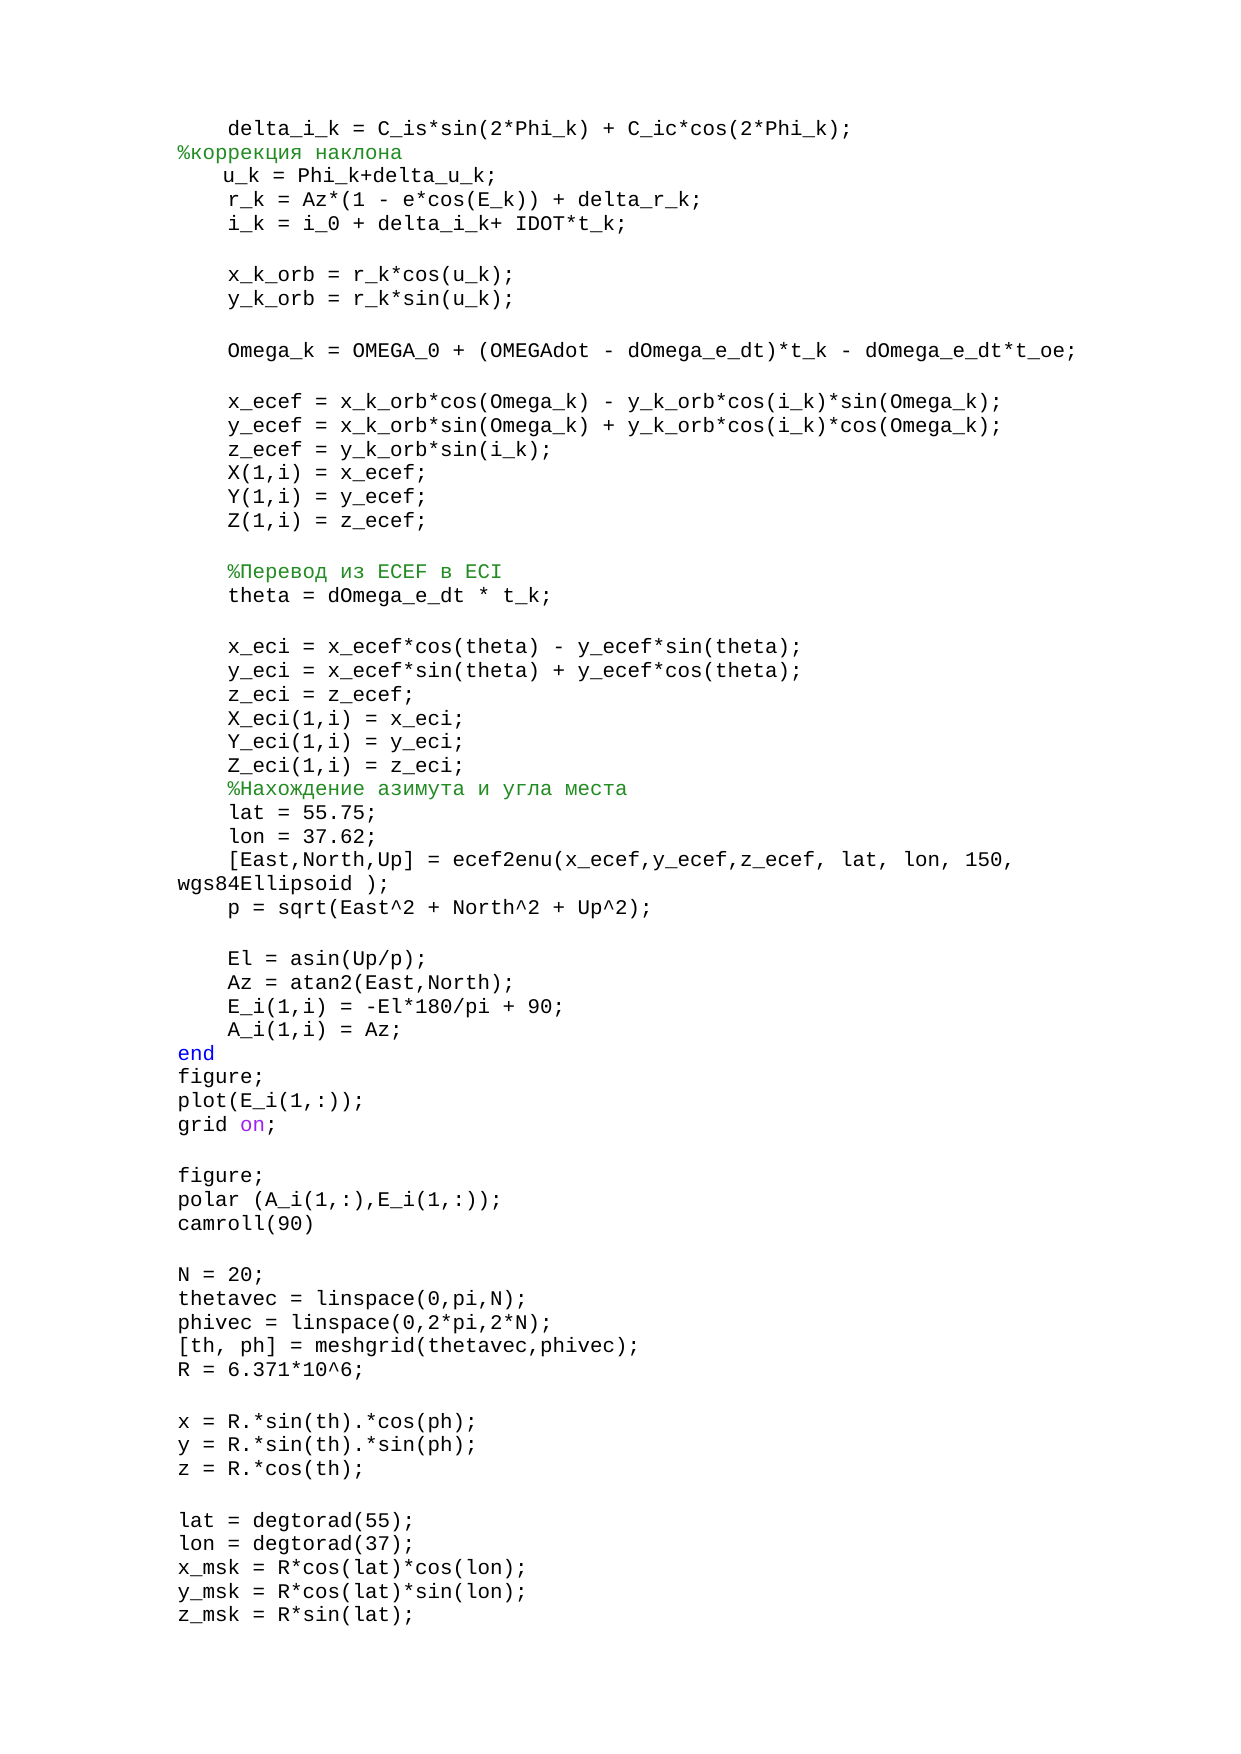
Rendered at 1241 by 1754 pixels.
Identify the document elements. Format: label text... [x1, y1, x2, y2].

text y_k_orb = r_k*sin(u_k); [177, 288, 1152, 312]
text X_eci(1,i) = x_eci; [177, 707, 1152, 731]
text Z_eci(1,i) = z_eci; [177, 755, 1152, 778]
text y = R.*sin(th).*sin(ph); [177, 1434, 1152, 1458]
text Omega_k = OMEGA_0 + (OMEGAdot - dOmega_e_dt)*t_k - dOmega_e_dt*t_oe; [177, 340, 1152, 363]
text z_ecef = y_k_orb*sin(i_k); [177, 439, 1152, 462]
text A_i(1,i) = Az; [177, 1019, 1152, 1043]
text y_msk = R*cos(lat)*sin(lon); [177, 1581, 1152, 1604]
text plot(E_i(1,:)); [177, 1090, 1152, 1114]
text N = 20; [177, 1264, 1152, 1288]
text grid on; [177, 1114, 1152, 1137]
text %Перевод из ECEF в ECI [177, 561, 1152, 585]
text [th, ph] = meshgrid(thetavec,phivec); [177, 1335, 1152, 1359]
text r_k = Az*(1 - e*cos(E_k)) + delta_r_k; [177, 189, 1152, 213]
text R = 6.371*10^6; [177, 1359, 1152, 1383]
text x_msk = R*cos(lat)*cos(lon); [177, 1557, 1152, 1581]
text i_k = i_0 + delta_i_k+ IDOT*t_k; [177, 213, 1152, 236]
text polar (A_i(1,:),E_i(1,:)); [177, 1189, 1152, 1213]
text z_msk = R*sin(lat); [177, 1604, 1152, 1628]
text X(1,i) = x_ecef; [177, 462, 1152, 486]
text lat = 55.75; [177, 802, 1152, 826]
text Z(1,i) = z_ecef; [177, 509, 1152, 533]
text p = sqrt(East^2 + North^2 + Up^2); [177, 897, 1152, 920]
text Y_eci(1,i) = y_eci; [177, 731, 1152, 755]
text %Нахождение азимута и угла места [177, 778, 1152, 802]
text x = R.*sin(th).*cos(ph); [177, 1411, 1152, 1434]
text y_ecef = x_k_orb*sin(Omega_k) + y_k_orb*cos(i_k)*cos(Omega_k); [177, 415, 1152, 439]
text [East,North,Up] = ecef2enu(x_ecef,y_ecef,z_ecef, lat, lon, 150, wgs84Ellipsoid ); [177, 849, 1152, 897]
text figure; [177, 1067, 1152, 1090]
text theta = dOmega_e_dt * t_k; [177, 585, 1152, 608]
text z_eci = z_ecef; [177, 684, 1152, 707]
text phivec = linspace(0,2*pi,2*N); [177, 1312, 1152, 1335]
text lon = degtorad(37); [177, 1533, 1152, 1557]
text E_i(1,i) = -El*180/pi + 90; [177, 996, 1152, 1019]
text El = asin(Up/p); [177, 948, 1152, 972]
text thetavec = linspace(0,pi,N); [177, 1288, 1152, 1312]
text end [177, 1043, 1152, 1067]
text x_ecef = x_k_orb*cos(Omega_k) - y_k_orb*cos(i_k)*sin(Omega_k); [177, 391, 1152, 415]
text lat = degtorad(55); [177, 1510, 1152, 1533]
text x_eci = x_ecef*cos(theta) - y_ecef*sin(theta); [177, 637, 1152, 660]
text lon = 37.62; [177, 826, 1152, 849]
text y_eci = x_ecef*sin(theta) + y_ecef*cos(theta); [177, 660, 1152, 684]
text delta_i_k = C_is*sin(2*Phi_k) + C_ic*cos(2*Phi_k); %коррекция наклона [177, 118, 1152, 165]
text u_k = Phi_k+delta_u_k; [177, 165, 1152, 189]
text x_k_orb = r_k*cos(u_k); [177, 264, 1152, 288]
text Y(1,i) = y_ecef; [177, 486, 1152, 509]
text z = R.*cos(th); [177, 1458, 1152, 1482]
text Az = atan2(East,North); [177, 972, 1152, 996]
text camroll(90) [177, 1213, 1152, 1236]
text figure; [177, 1166, 1152, 1189]
